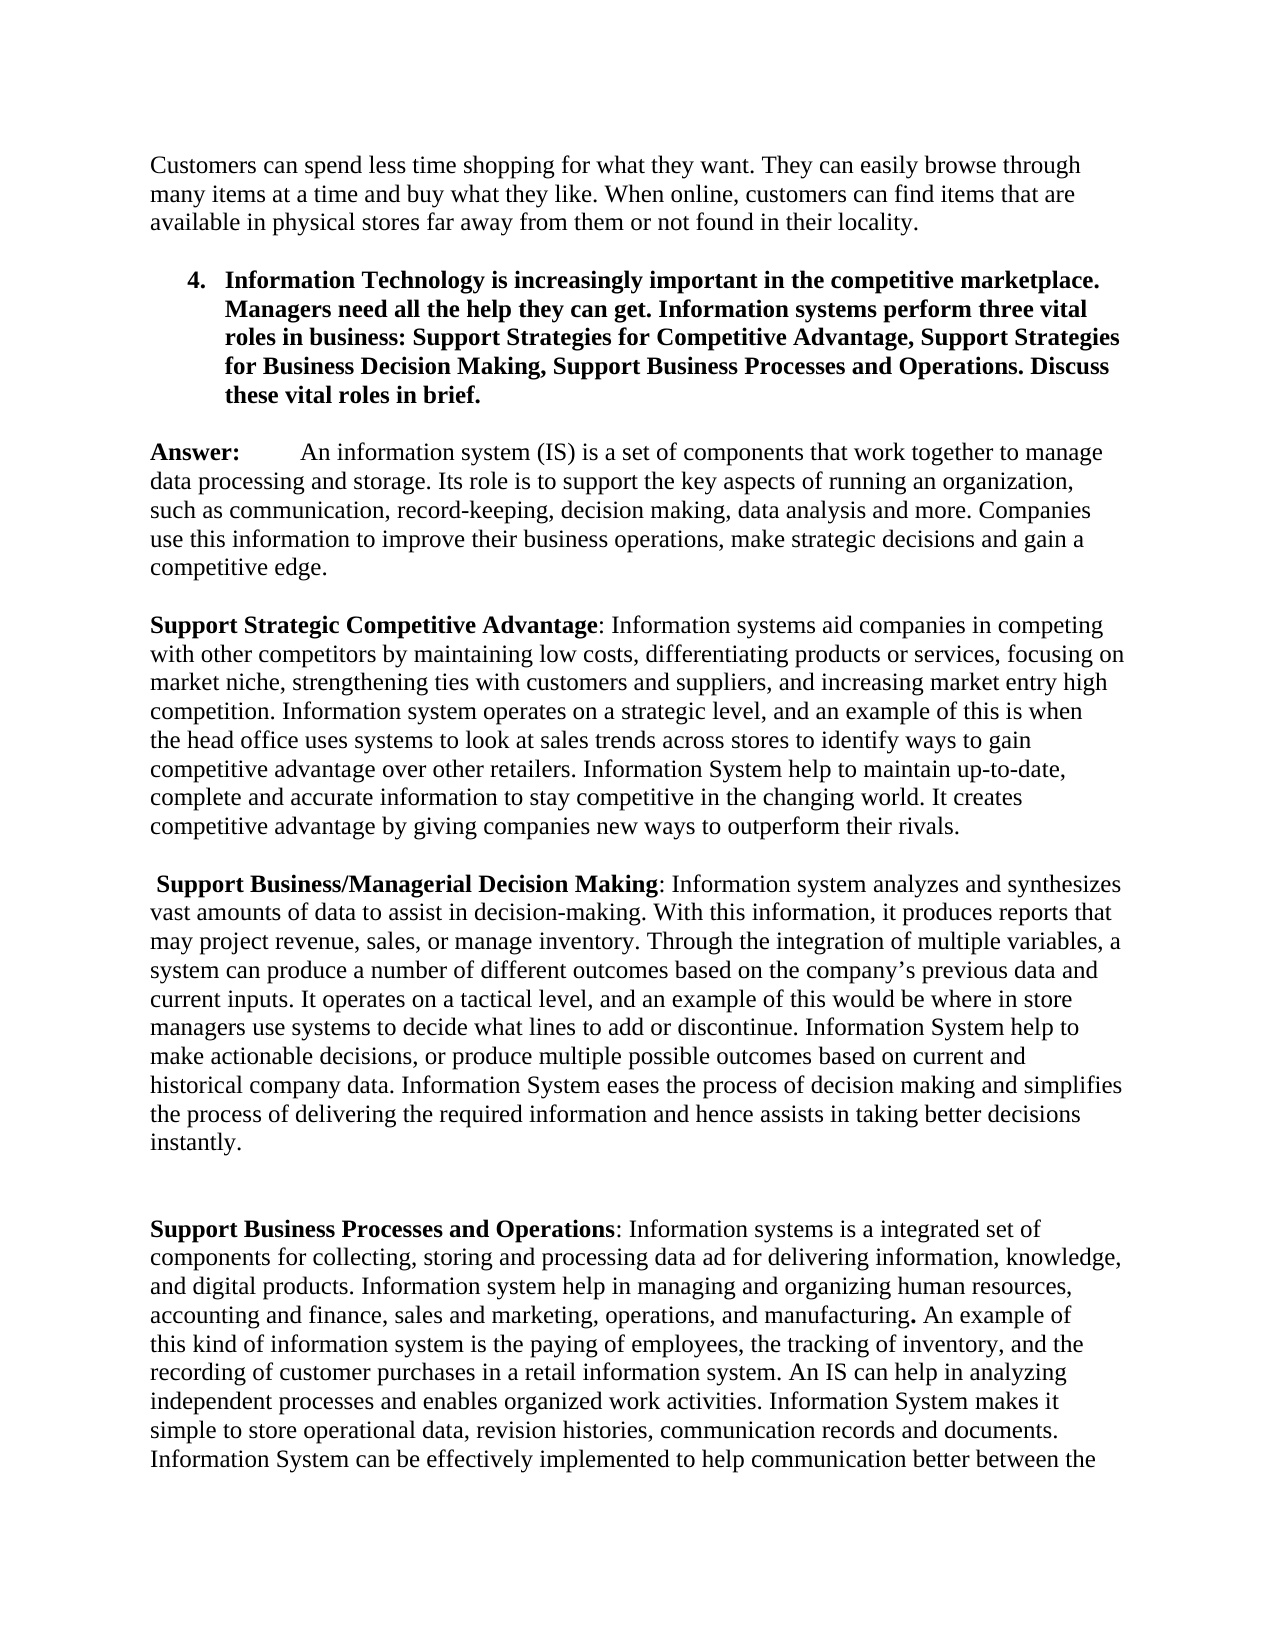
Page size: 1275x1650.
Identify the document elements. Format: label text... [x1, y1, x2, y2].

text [150, 1214, 1125, 1472]
text Answer: An information system (IS) is a set of components that work together to manage data processing and storage. Its role is to support the key aspects of running an organization, such as communication, record-keeping, decision making, data analysis and more. Companies use this information to improve their business operations, make strategic decisions and gain a competitive edge. [150, 437, 1125, 581]
text Support Business/Managerial Decision Making: Information system analyzes and synthesizes vast amounts of data to assist in decision-making. With this information, it produces reports that may project revenue, sales, or manage inventory. Through the integration of multiple variables, a system can produce a number of different outcomes based on the company’s previous data and current inputs. It operates on a tactical level, and an example of this would be where in store managers use systems to decide what lines to add or discontinue. Information System help to make actionable decisions, or produce multiple possible outcomes based on current and historical company data. Information System eases the process of decision making and simplifies the process of delivering the required information and hence assists in taking better decisions instantly. [150, 869, 1125, 1156]
text Customers can spend less time shopping for what they want. They can easily browse through many items at a time and buy what they like. When online, customers can find items that are available in physical stores far away from them or not found in their locality. [150, 150, 1125, 236]
text Support Strategic Competitive Advantage: Information systems aid companies in competing with other competitors by maintaining low costs, differentiating products or services, focusing on market niche, strengthening ties with customers and suppliers, and increasing market entry high competition. Information system operates on a strategic level, and an example of this is when the head office uses systems to look at sales trends across stores to identify ways to gain competitive advantage over other retailers. Information System help to maintain up-to-date, complete and accurate information to stay competitive in the changing world. It creates competitive advantage by giving companies new ways to outperform their rivals. [150, 610, 1125, 840]
list Information Technology is increasingly important in the competitive marketplace. Managers need all the help they can get. Information systems perform three vital roles in business: Support Strategies for Competitive Advantage, Support Strategies for Business Decision Making, Support Business Processes and Operations. Discuss these vital roles in brief. [187, 265, 1125, 409]
